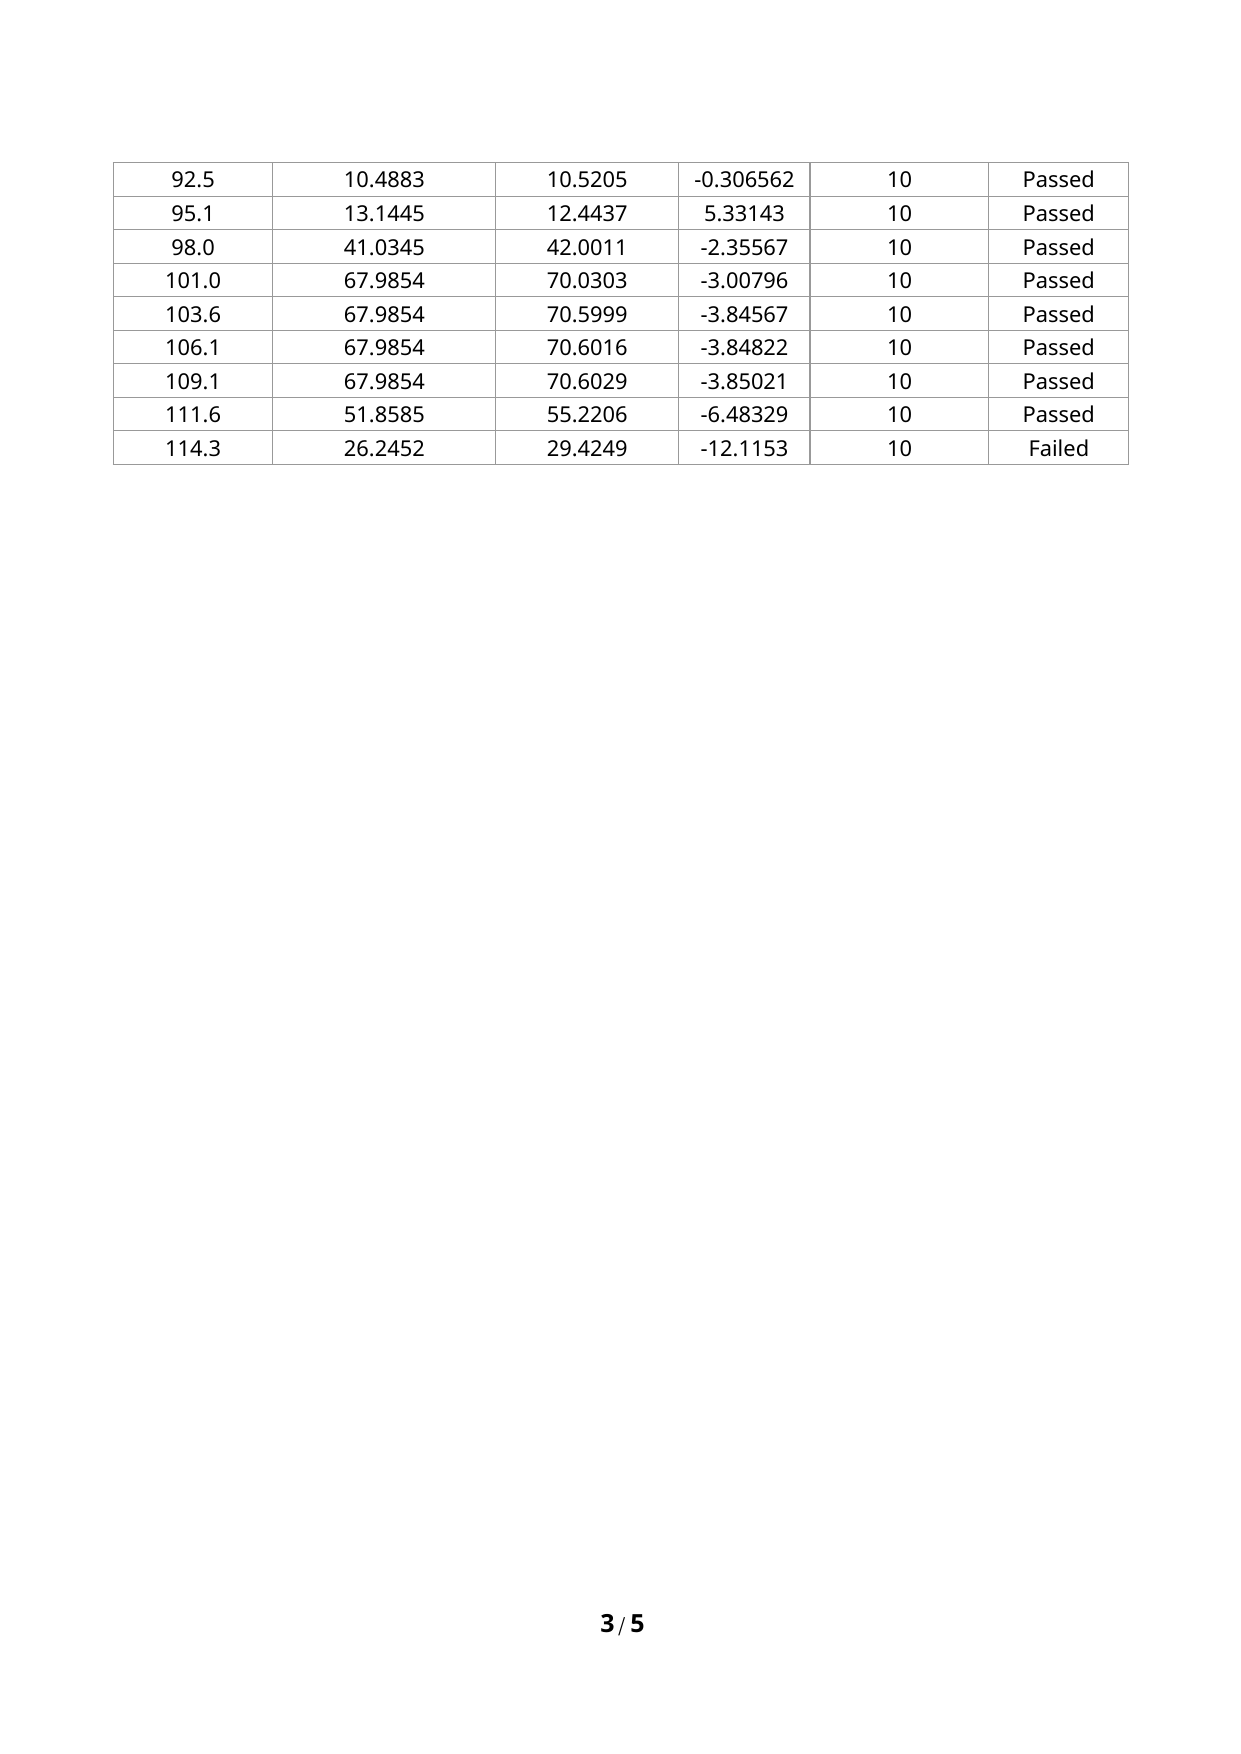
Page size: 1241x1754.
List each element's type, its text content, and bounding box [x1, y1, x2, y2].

table_cell -12.1153 [679, 431, 809, 464]
table_cell -3.84567 [679, 297, 809, 330]
table_cell -0.306562 [679, 163, 809, 196]
table_cell 106.1 [114, 331, 272, 363]
table_cell 70.0303 [496, 264, 678, 296]
table_cell 70.6029 [496, 364, 678, 397]
table_cell Passed [989, 197, 1128, 229]
table_cell 70.6016 [496, 331, 678, 363]
table_cell Passed [989, 331, 1128, 363]
table_cell 67.9854 [273, 364, 495, 397]
table_cell 114.3 [114, 431, 272, 464]
table_cell 5.33143 [679, 197, 809, 229]
table_cell 10 [811, 163, 988, 196]
table_cell 10 [811, 197, 988, 229]
table_cell 10.4883 [273, 163, 495, 196]
table_cell 51.8585 [273, 398, 495, 430]
table_cell 26.2452 [273, 431, 495, 464]
table_cell Passed [989, 398, 1128, 430]
table_cell -3.84822 [679, 331, 809, 363]
table_cell -3.85021 [679, 364, 809, 397]
table_cell 10 [811, 331, 988, 363]
table_cell 70.5999 [496, 297, 678, 330]
table_cell 109.1 [114, 364, 272, 397]
table_cell 95.1 [114, 197, 272, 229]
table_cell 101.0 [114, 264, 272, 296]
table_cell 98.0 [114, 230, 272, 263]
table_cell Passed [989, 163, 1128, 196]
table_cell Passed [989, 364, 1128, 397]
table_cell 10 [811, 364, 988, 397]
table_cell 29.4249 [496, 431, 678, 464]
table_cell 67.9854 [273, 264, 495, 296]
table_cell 92.5 [114, 163, 272, 196]
table_cell -6.48329 [679, 398, 809, 430]
table_cell 10 [811, 297, 988, 330]
table_cell 103.6 [114, 297, 272, 330]
table_cell 55.2206 [496, 398, 678, 430]
table_cell -3.00796 [679, 264, 809, 296]
table_cell -2.35567 [679, 230, 809, 263]
table_cell 10 [811, 398, 988, 430]
table_cell 41.0345 [273, 230, 495, 263]
table_cell 10.5205 [496, 163, 678, 196]
table_cell 67.9854 [273, 331, 495, 363]
table_cell 67.9854 [273, 297, 495, 330]
table_cell Passed [989, 264, 1128, 296]
table_cell Failed [989, 431, 1128, 464]
table_cell 111.6 [114, 398, 272, 430]
table_cell 10 [811, 431, 988, 464]
table_cell 13.1445 [273, 197, 495, 229]
table_cell 42.0011 [496, 230, 678, 263]
table_cell 10 [811, 264, 988, 296]
table_cell 12.4437 [496, 197, 678, 229]
table_cell Passed [989, 297, 1128, 330]
table_cell 10 [811, 230, 988, 263]
table_cell Passed [989, 230, 1128, 263]
